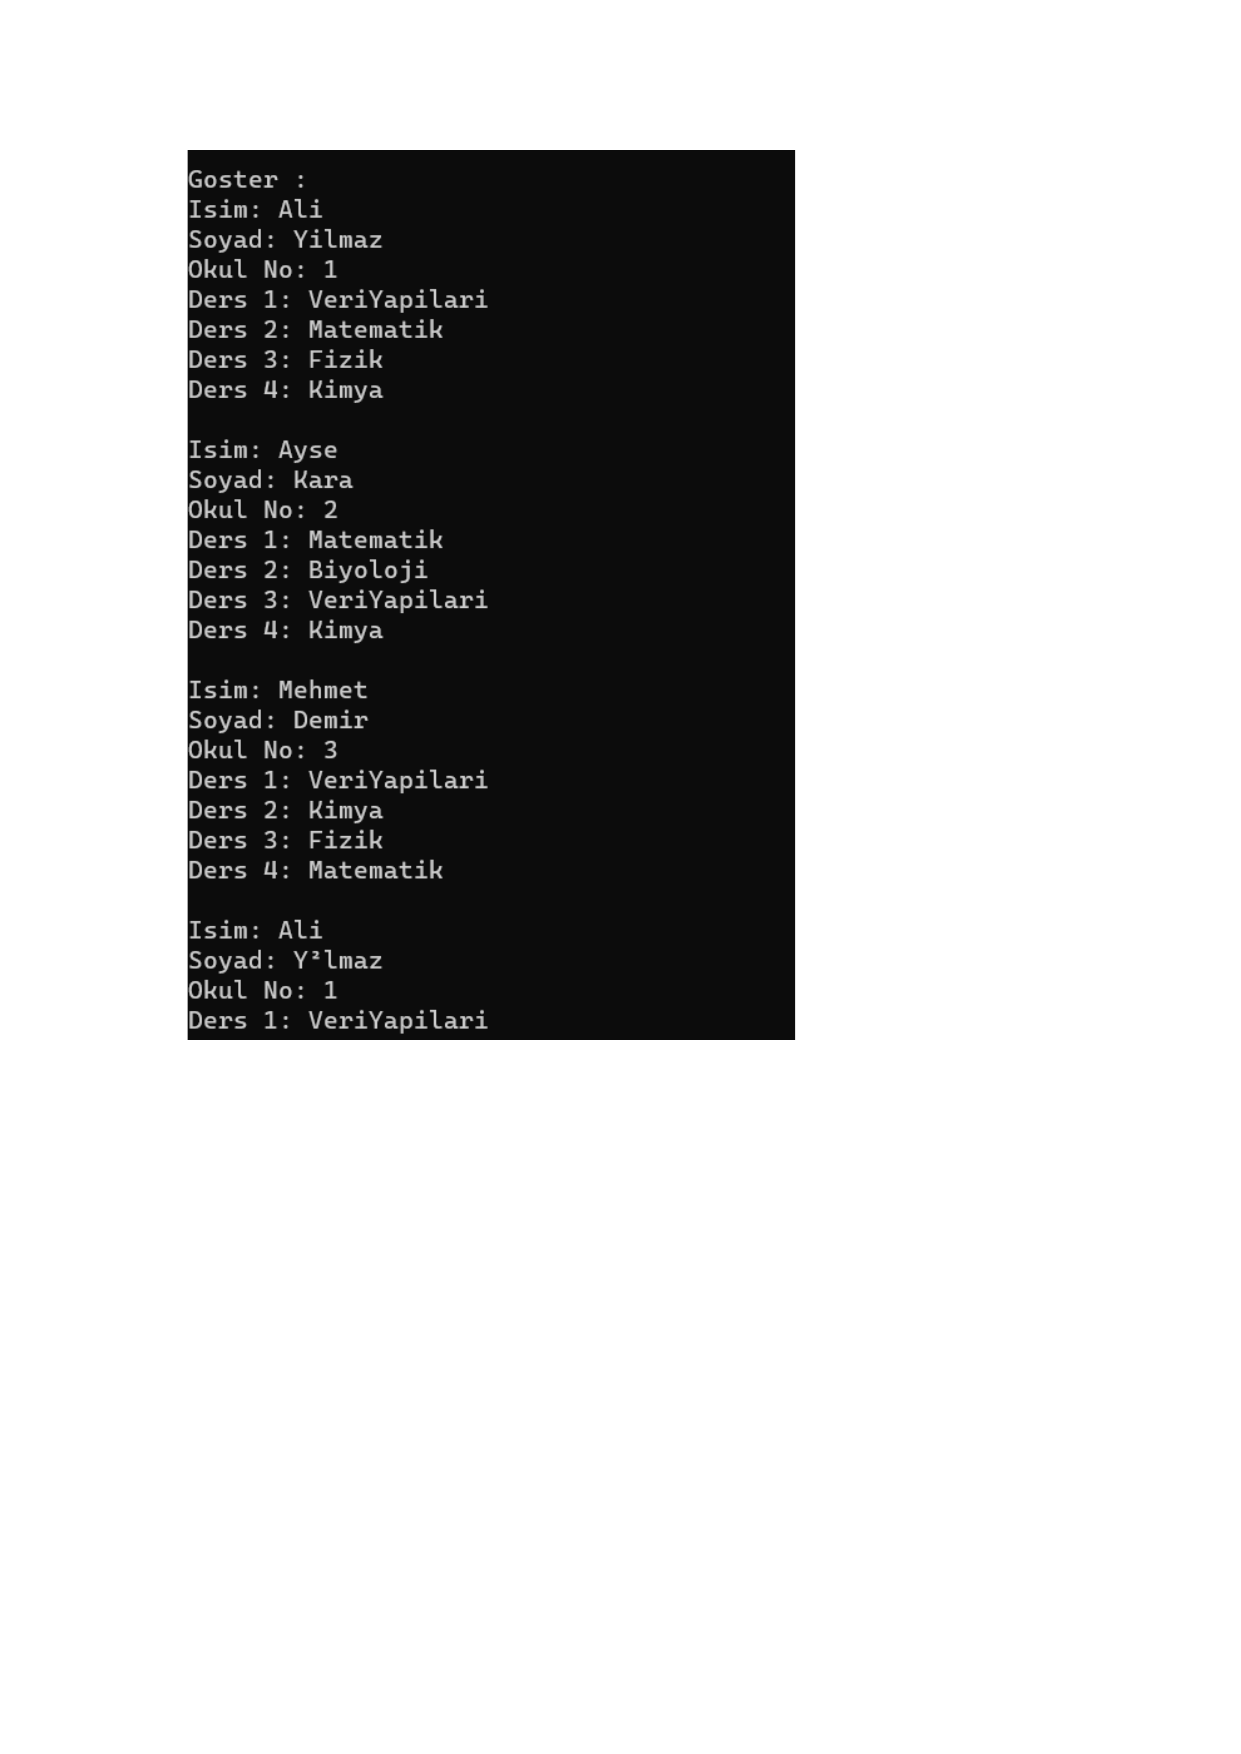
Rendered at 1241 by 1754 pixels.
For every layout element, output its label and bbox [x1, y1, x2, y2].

picture [187, 150, 796, 1040]
